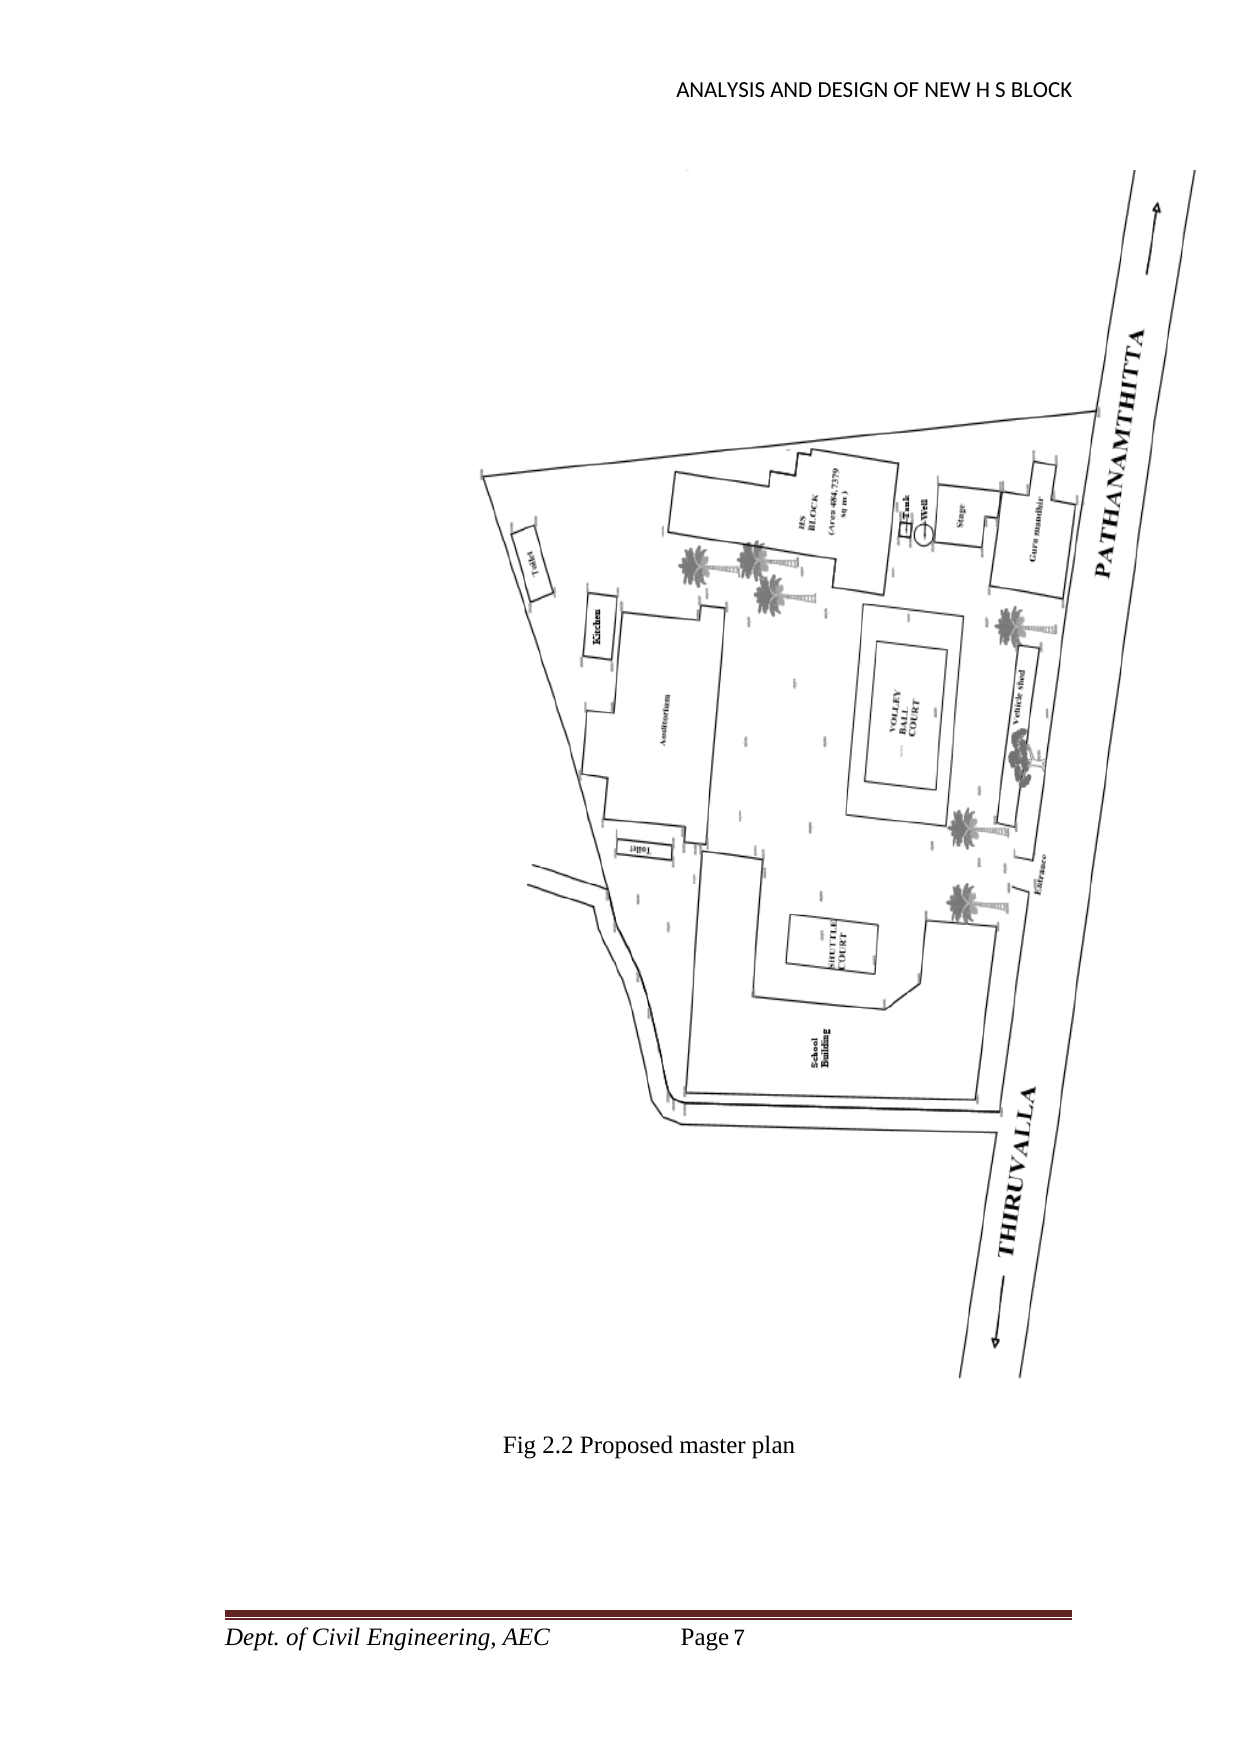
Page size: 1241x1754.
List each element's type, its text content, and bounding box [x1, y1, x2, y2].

text Fig 2.2 Proposed master plan [225, 1430, 1072, 1459]
picture [480, 171, 1198, 1395]
